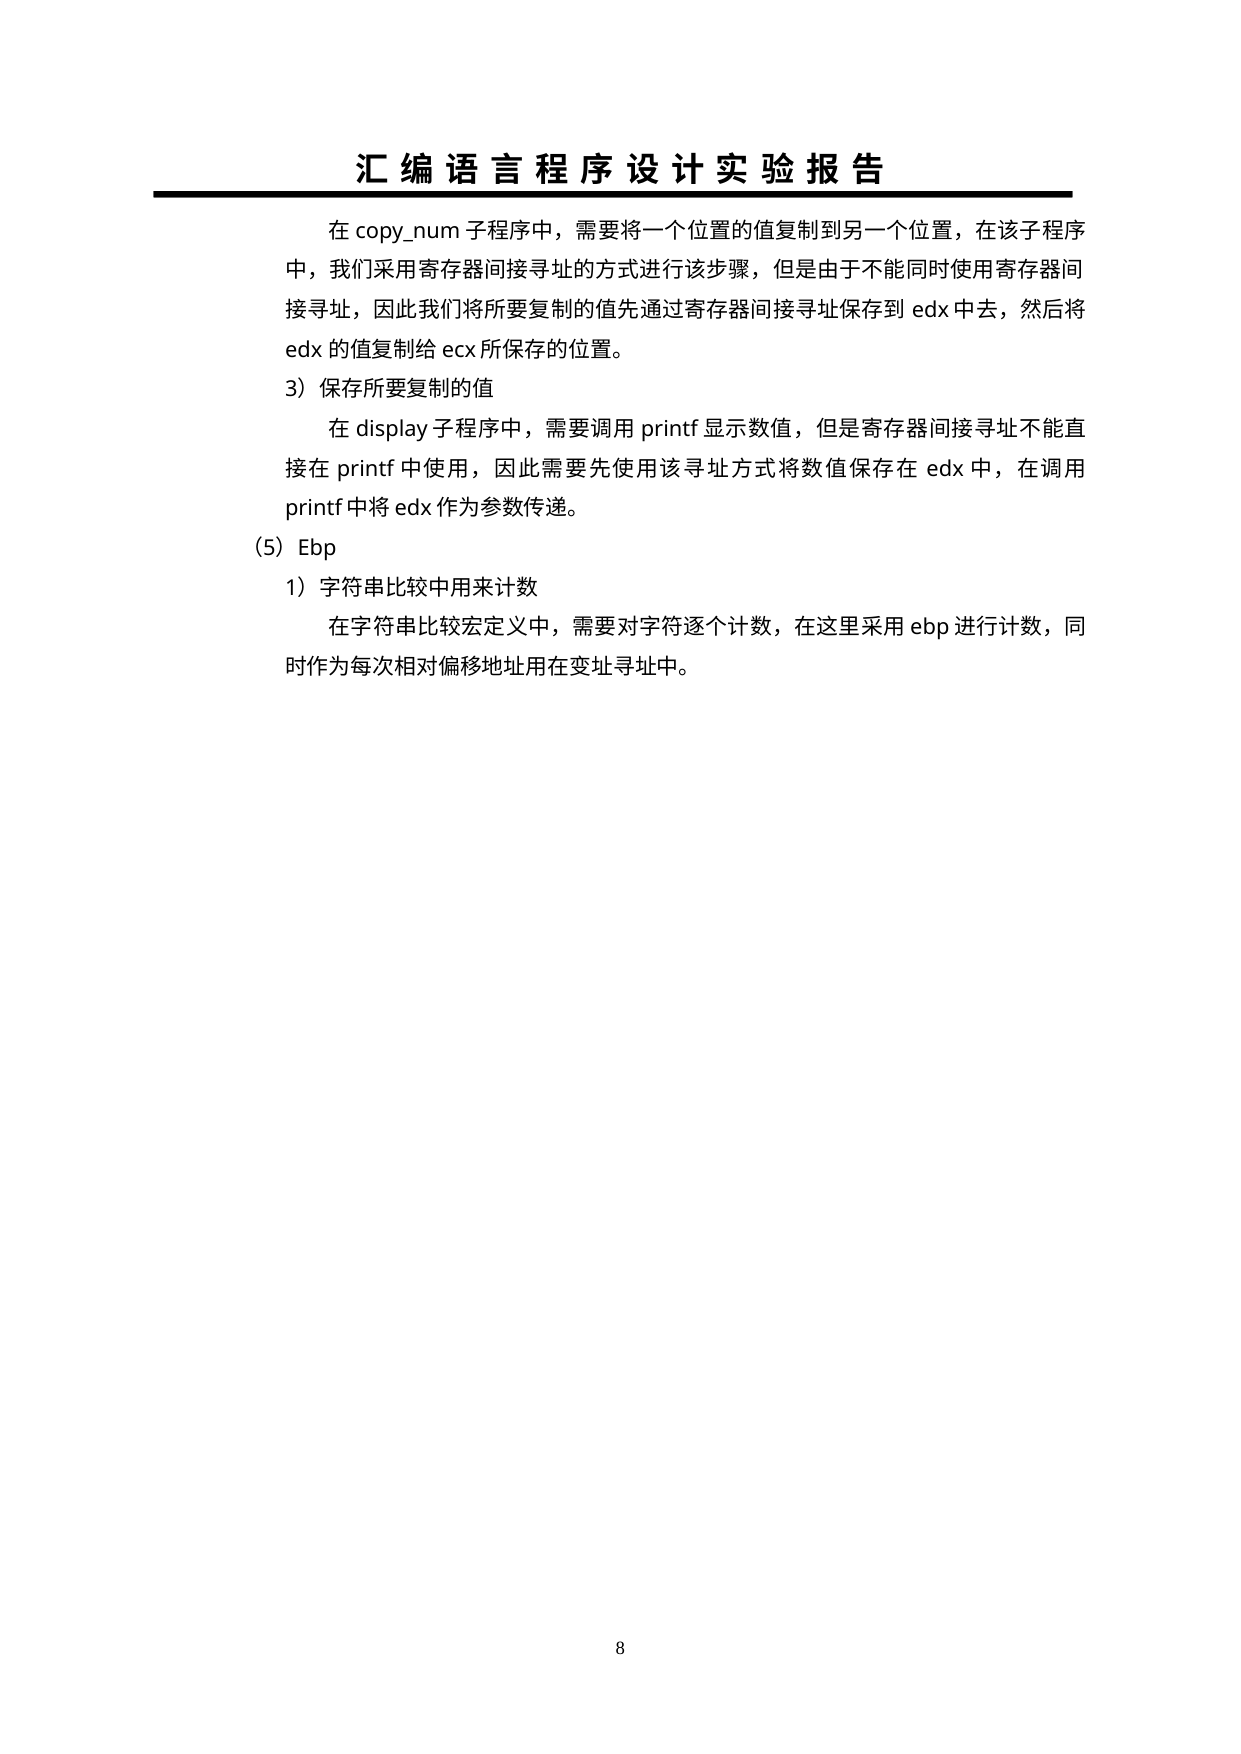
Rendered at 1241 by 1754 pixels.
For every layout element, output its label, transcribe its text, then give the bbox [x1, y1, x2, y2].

text 在copy_num子程序中，需要将一个位置的值复制到另一个位置，在该子程序中，我们采用寄存器间接寻址的方式进行该步骤，但是由于不能同时使用寄存器间接寻址，因此我们将所要复制的值先通过寄存器间接寻址保存到edx中去，然后将edx 的值复制给ecx所保存的位置。 [285, 213, 1087, 363]
text 在display子程序中，需要调用printf显示数值，但是寄存器间接寻址不能直接在printf中使用，因此需要先使用该寻址方式将数值保存在edx中，在调用printf中将edx作为参数传递。 [285, 411, 1087, 522]
list 字符串比较中用来计数 [241, 570, 1087, 601]
list Ebp [197, 530, 1087, 562]
list 保存所要复制的值 [241, 371, 1087, 403]
text 在字符串比较宏定义中，需要对字符逐个计数，在这里采用ebp进行计数，同时作为每次相对偏移地址用在变址寻址中。 [285, 609, 1087, 681]
